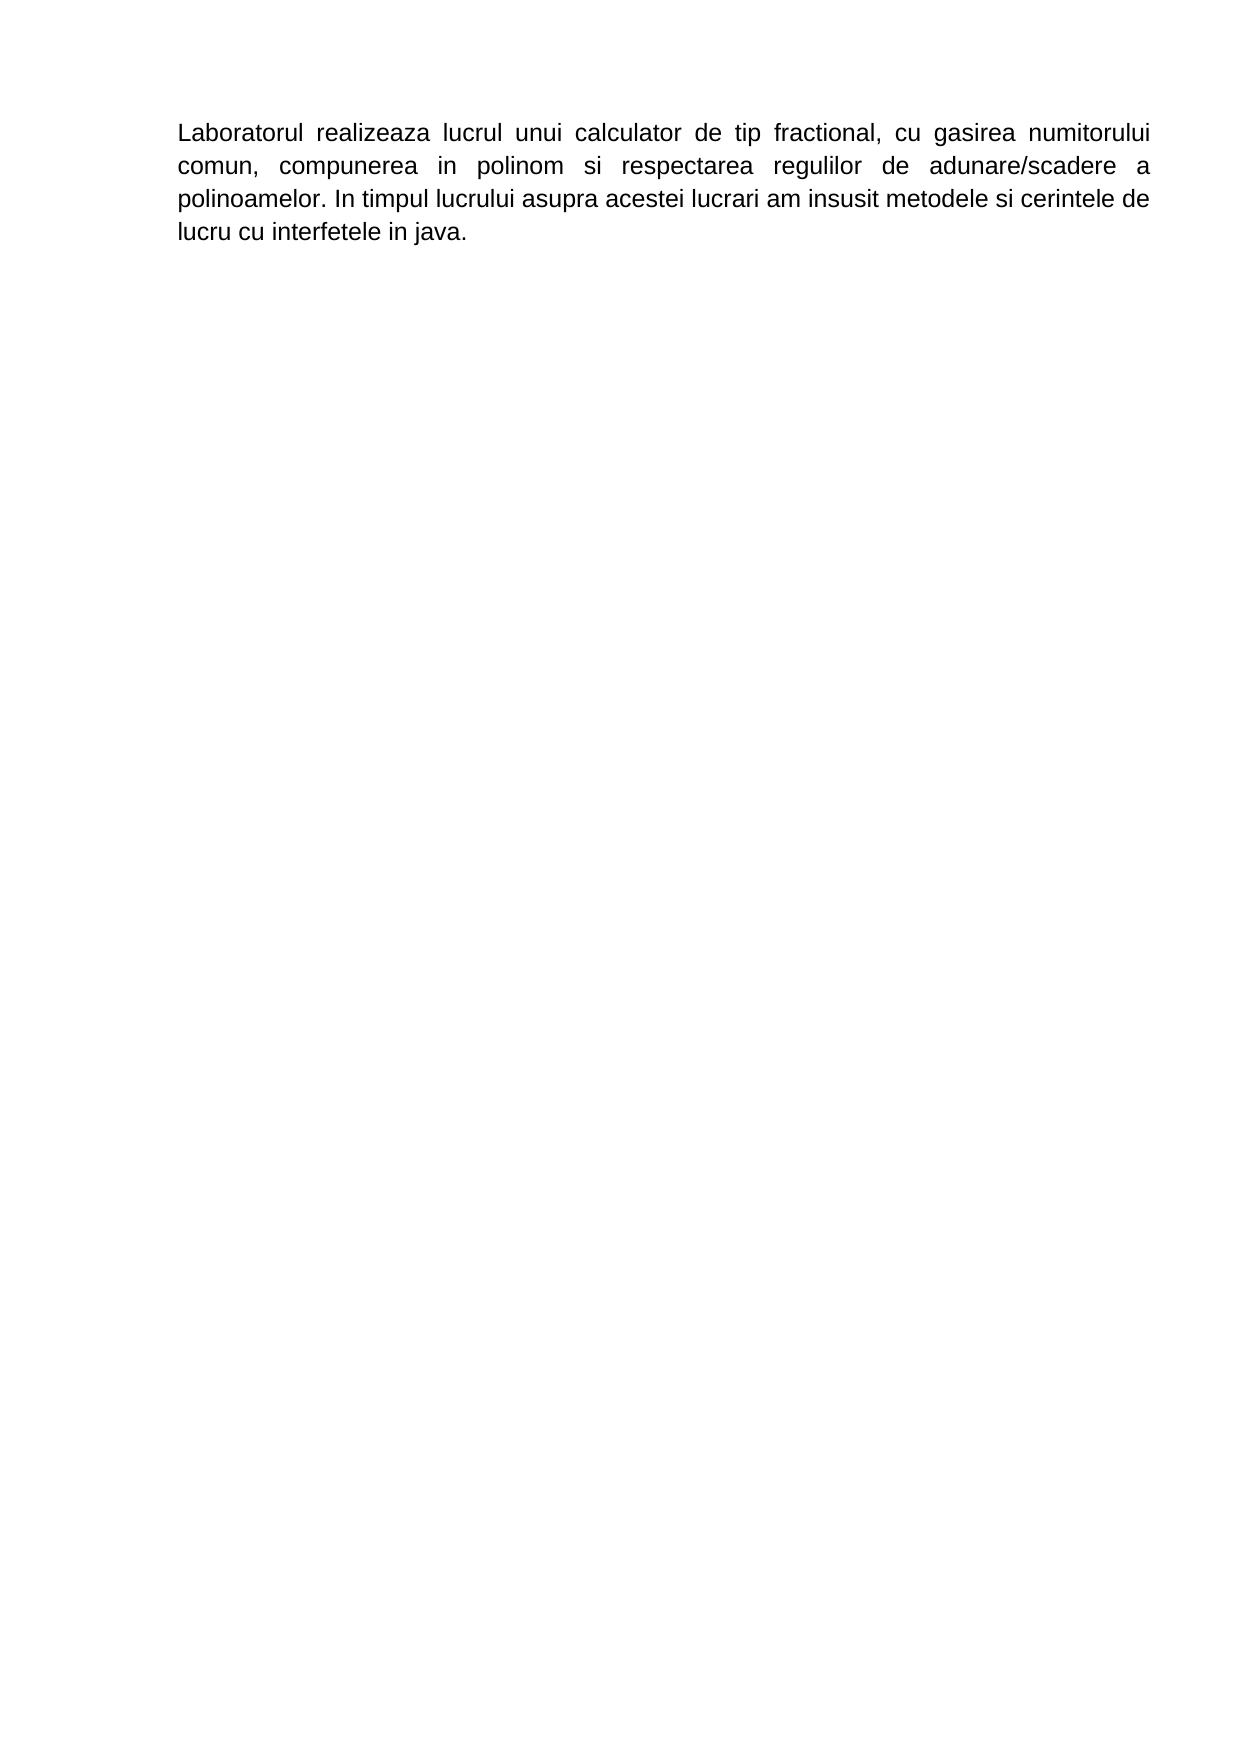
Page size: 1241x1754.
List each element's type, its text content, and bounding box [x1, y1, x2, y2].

text Laboratorul realizeaza lucrul unui calculator de tip fractional, cu gasirea numitorului comun, compunerea in polinom si respectarea regulilor de adunare/scadere a polinoamelor. In timpul lucrului asupra acestei lucrari am insusit metodele si cerintele de lucru cu interfetele in java. [177, 118, 1152, 246]
